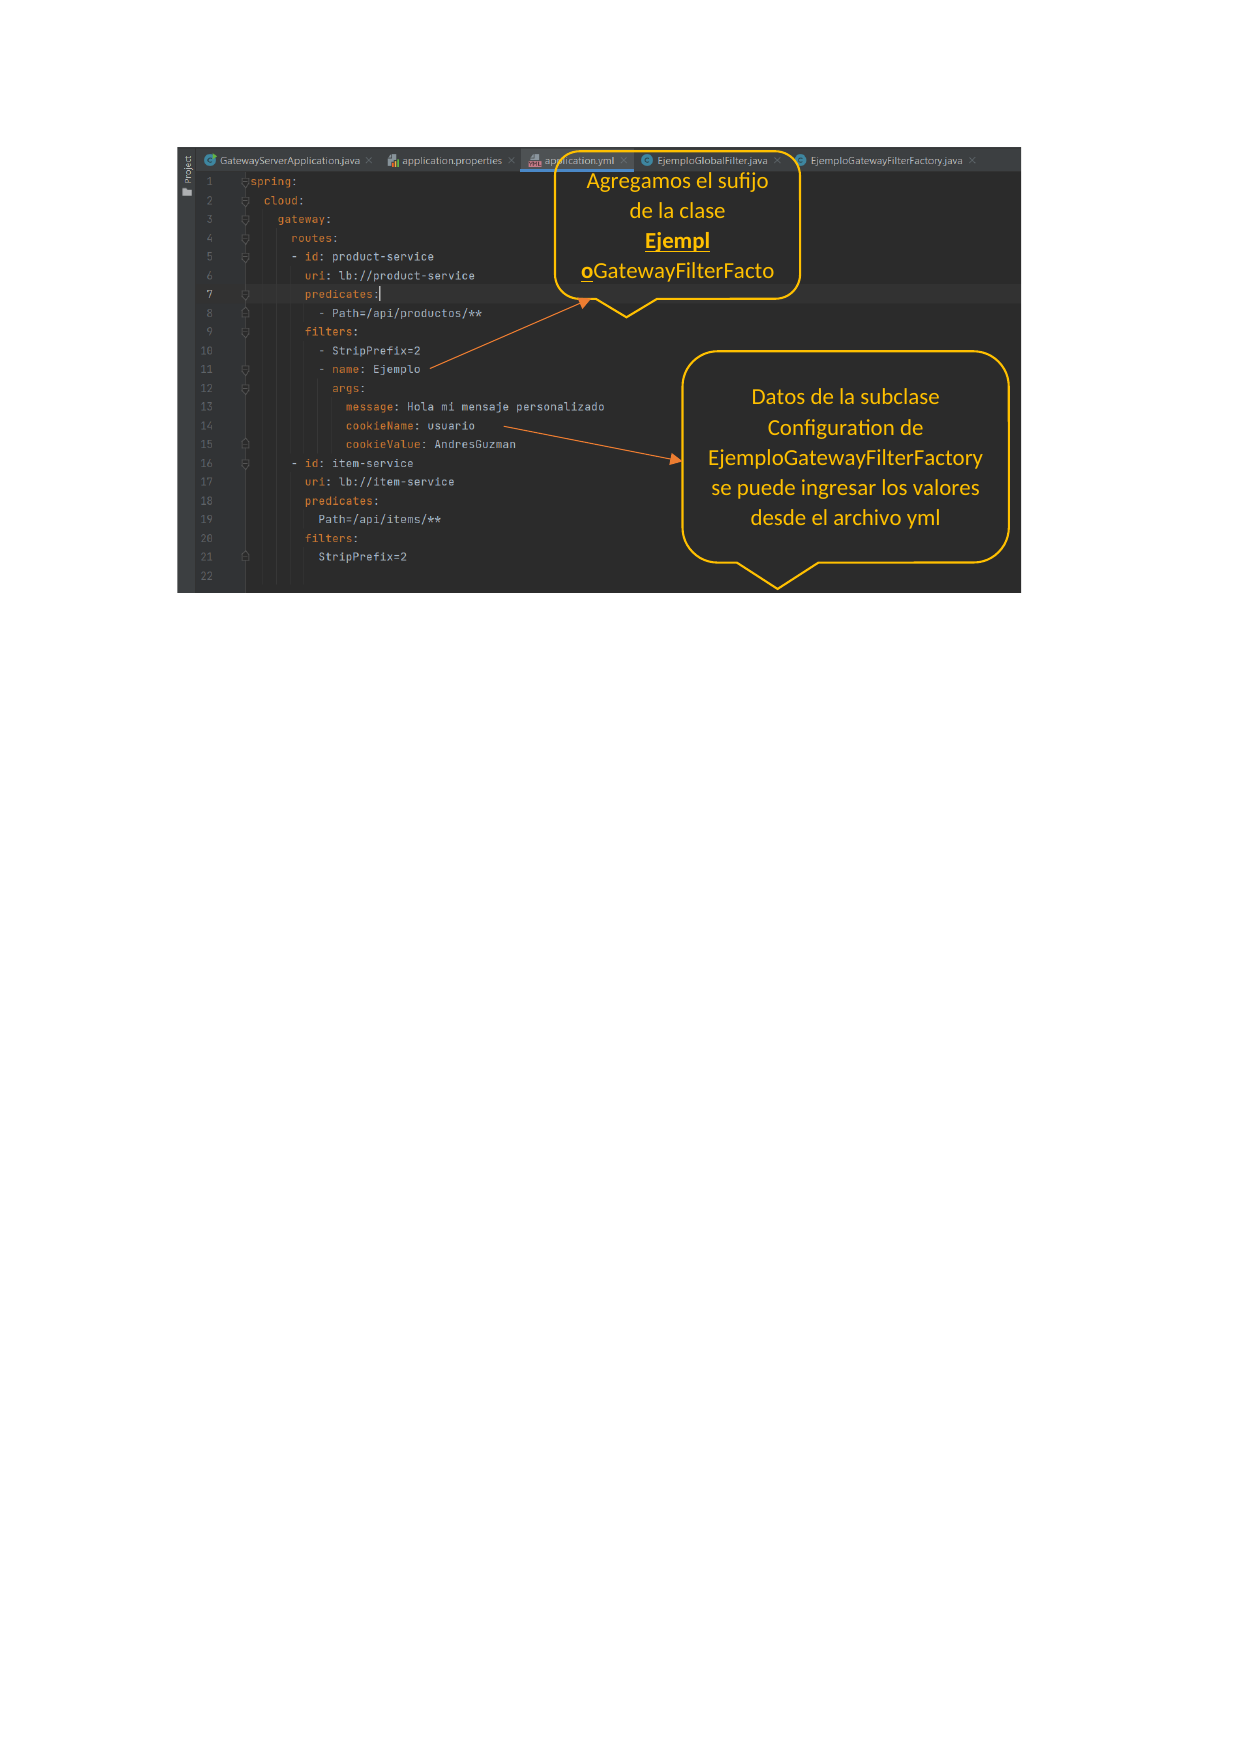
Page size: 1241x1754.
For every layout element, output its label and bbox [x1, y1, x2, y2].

picture [177, 147, 1022, 593]
